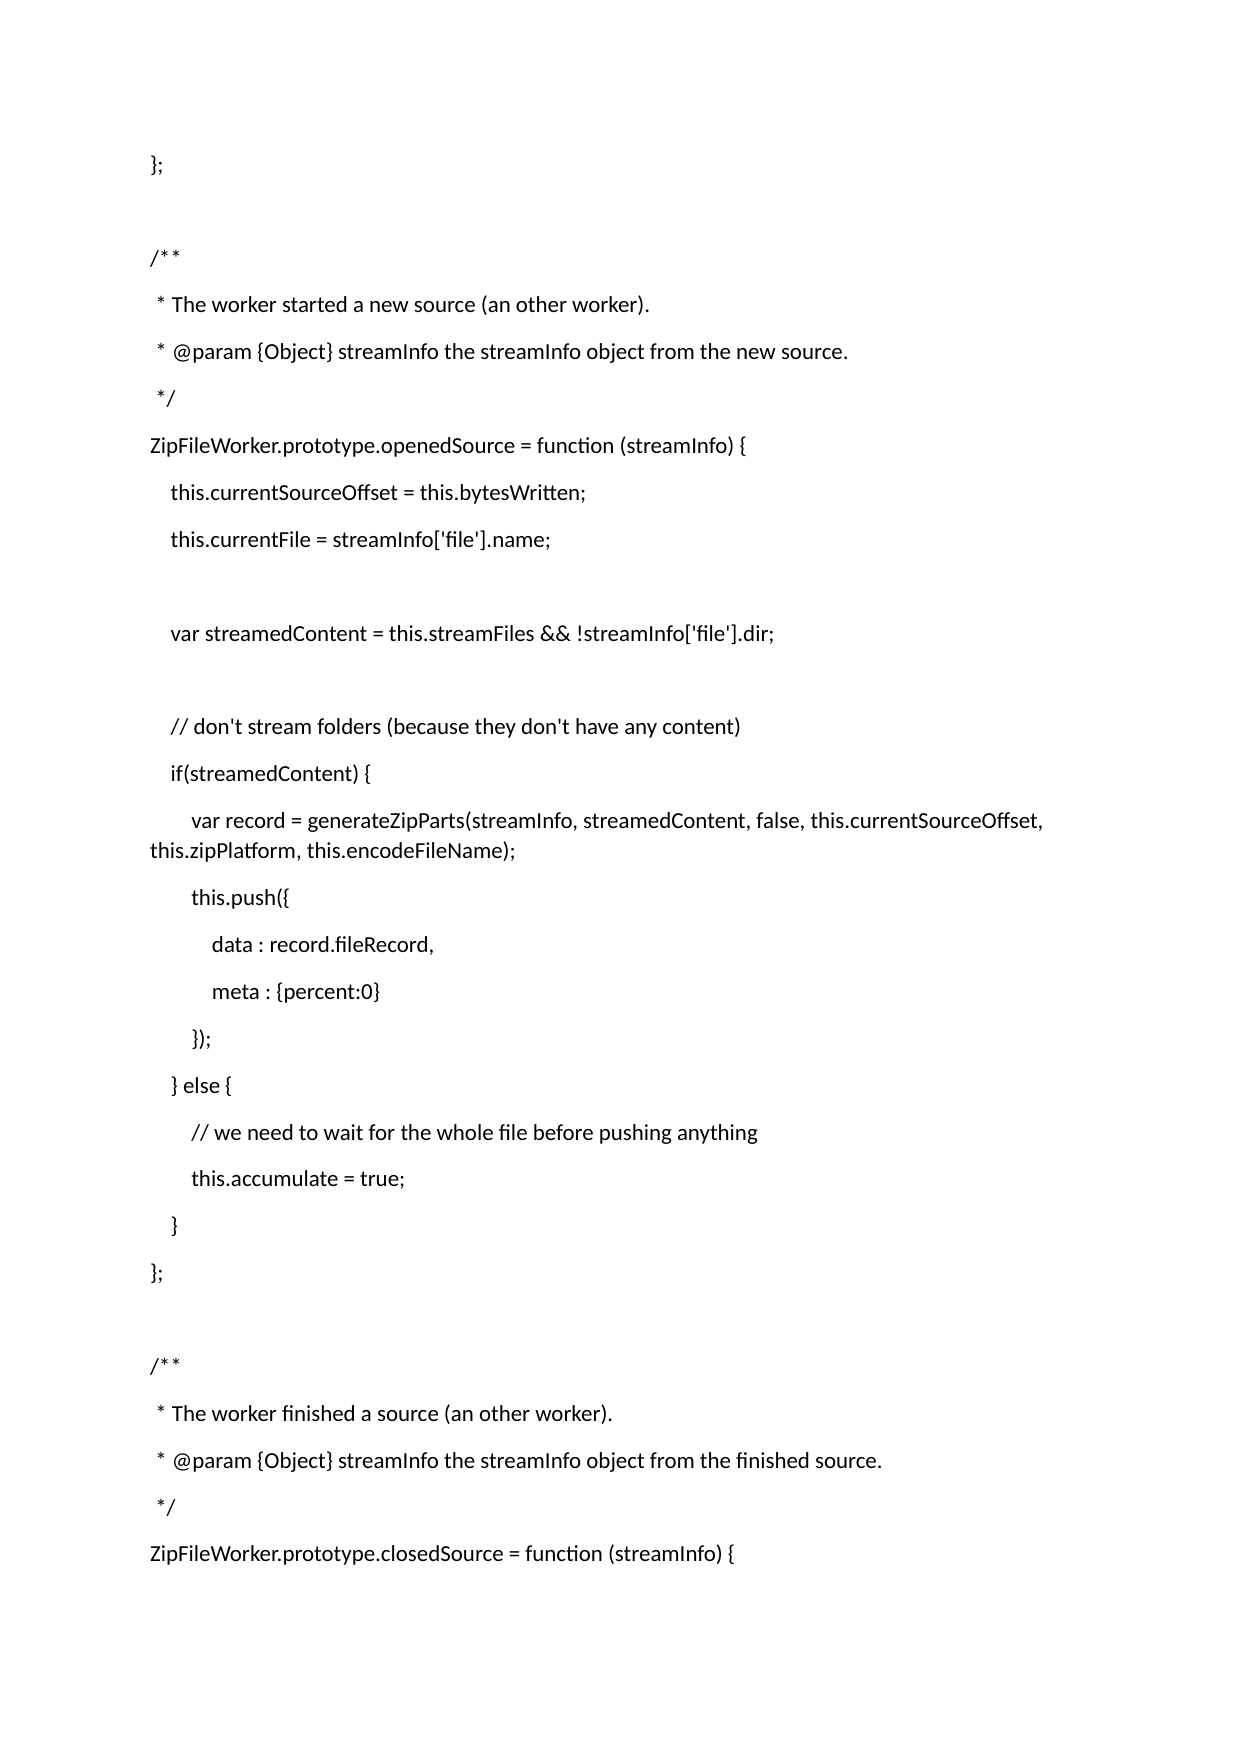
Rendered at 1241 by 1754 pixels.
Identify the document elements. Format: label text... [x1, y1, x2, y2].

text }; [150, 1258, 1090, 1286]
text * @param {Object} streamInfo the streamInfo object from the finished source. [150, 1446, 1090, 1474]
text this.currentFile = streamInfo['file'].name; [150, 525, 1090, 553]
text this.push({ [150, 883, 1090, 911]
text } else { [150, 1071, 1090, 1099]
text /** [150, 1352, 1090, 1380]
text // don't stream folders (because they don't have any content) [150, 712, 1090, 741]
text ZipFileWorker.prototype.openedSource = function (streamInfo) { [150, 431, 1090, 459]
text * @param {Object} streamInfo the streamInfo object from the new source. [150, 337, 1090, 366]
text } [150, 1211, 1090, 1239]
text var streamedContent = this.streamFiles && !streamInfo['file'].dir; [150, 619, 1090, 647]
text */ [150, 384, 1090, 412]
text }; [150, 150, 1090, 178]
text meta : {percent:0} [150, 977, 1090, 1005]
text /** [150, 244, 1090, 272]
text var record = generateZipParts(streamInfo, streamedContent, false, this.currentSourceOffset, this.zipPlatform, this.encodeFileName); [150, 806, 1090, 864]
text this.accumulate = true; [150, 1164, 1090, 1193]
text }); [150, 1024, 1090, 1052]
text // we need to wait for the whole file before pushing anything [150, 1118, 1090, 1146]
text data : record.fileRecord, [150, 930, 1090, 958]
text ZipFileWorker.prototype.closedSource = function (streamInfo) { [150, 1539, 1090, 1568]
text */ [150, 1493, 1090, 1521]
text if(streamedContent) { [150, 759, 1090, 787]
text * The worker finished a source (an other worker). [150, 1399, 1090, 1427]
text this.currentSourceOffset = this.bytesWritten; [150, 478, 1090, 506]
text * The worker started a new source (an other worker). [150, 291, 1090, 319]
